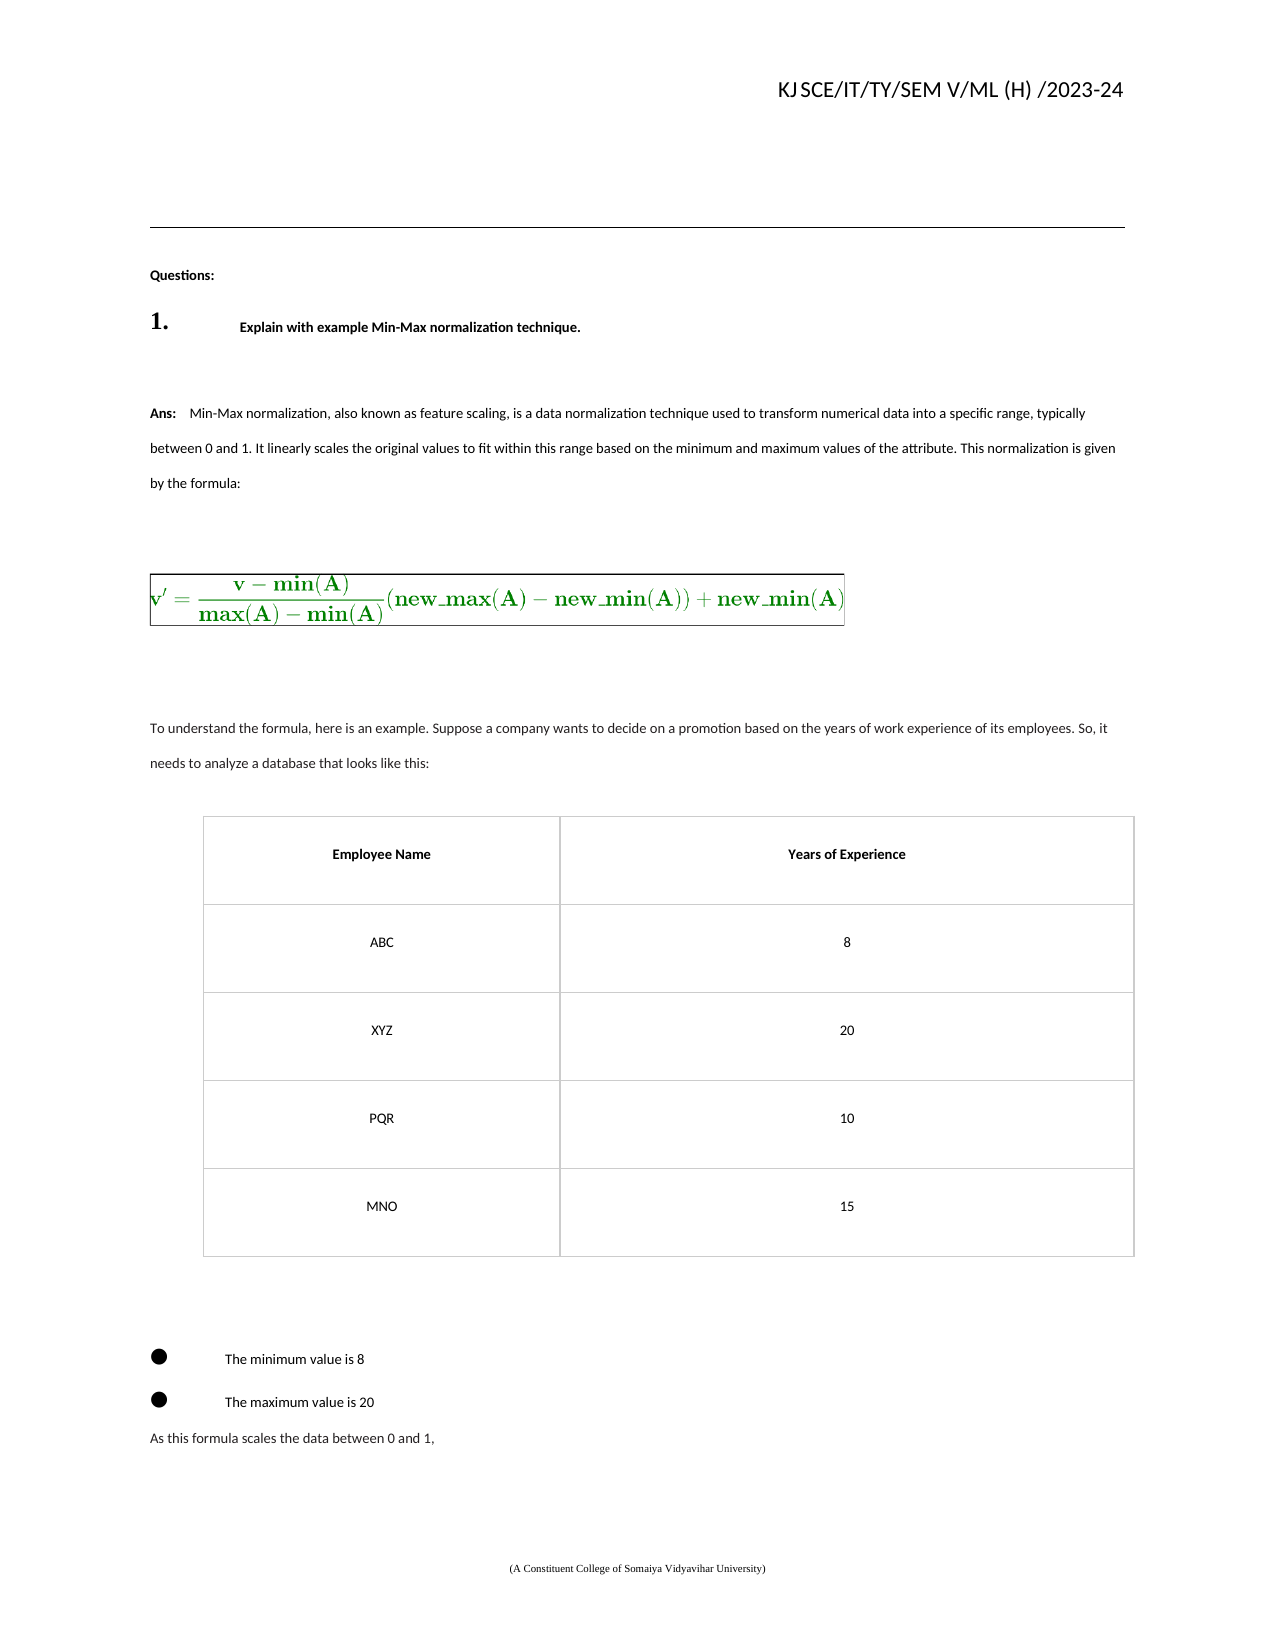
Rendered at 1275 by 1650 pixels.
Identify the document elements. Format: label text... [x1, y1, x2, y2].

table_header Employee Name [204, 817, 559, 904]
text Ans: Min-Max normalization, also known as feature scaling, is a data normalization technique used to transform numerical data into a specific range, typically between 0 and 1. It linearly scales the original values to fit within this range based on the minimum and maximum values of the attribute. This normalization is given by the formula: [150, 392, 1125, 492]
table_cell 15 [561, 1169, 1133, 1256]
table_header Years of Experience [561, 817, 1133, 904]
table_cell MNO [204, 1169, 559, 1256]
text As this formula scales the data between 0 and 1, [150, 1417, 1125, 1447]
text To understand the formula, here is an example. Suppose a company wants to decide on a promotion based on the years of work experience of its employees. So, it needs to analyze a database that looks like this: [150, 707, 1125, 772]
list Explain with example Min-Max normalization technique. [150, 305, 1125, 336]
table_cell PQR [204, 1081, 559, 1168]
table_cell 20 [561, 993, 1133, 1080]
list The minimum value is 8 [150, 1331, 1125, 1374]
table_cell 8 [561, 905, 1133, 992]
table_cell 10 [561, 1081, 1133, 1168]
picture [149, 573, 845, 626]
table_cell XYZ [204, 993, 559, 1080]
text Questions: [150, 253, 1125, 284]
list The maximum value is 20 [150, 1374, 1125, 1417]
table_cell ABC [204, 905, 559, 992]
